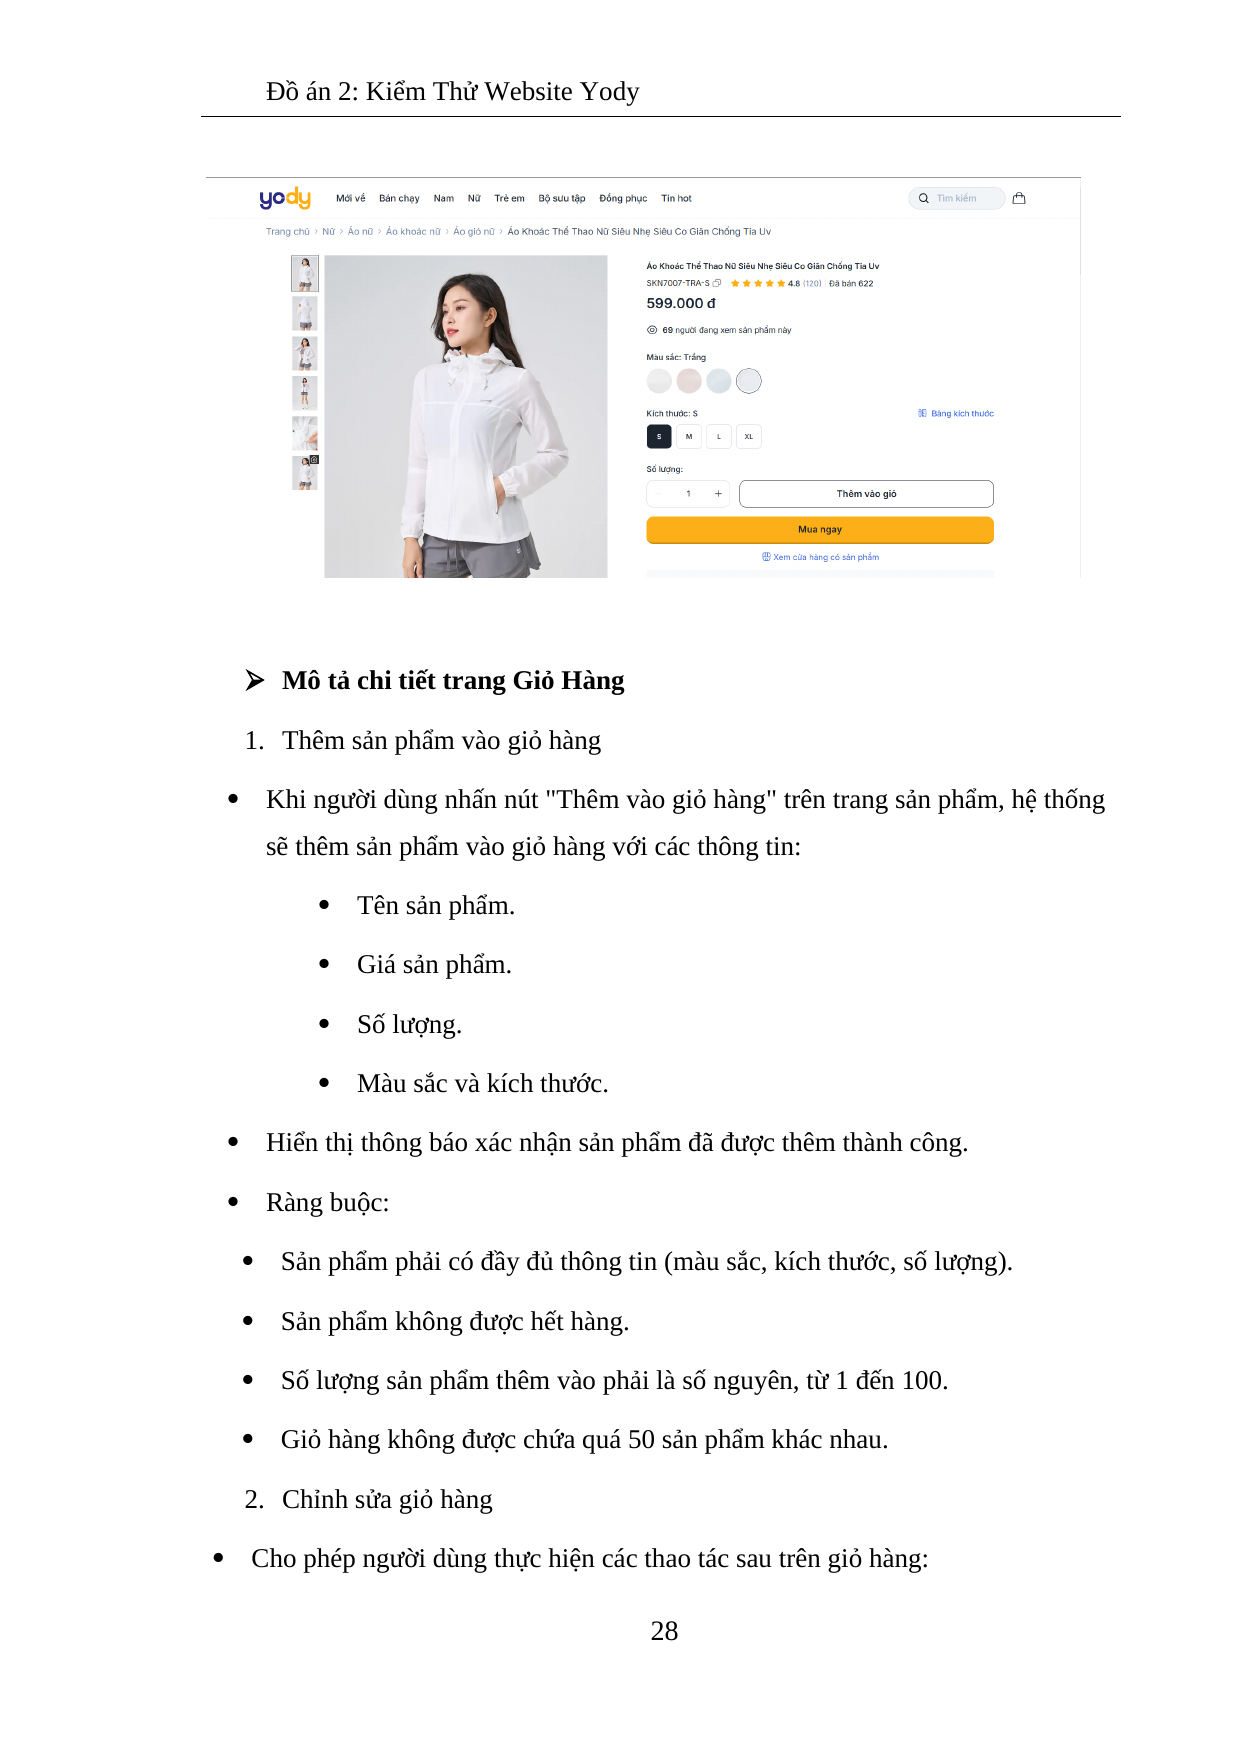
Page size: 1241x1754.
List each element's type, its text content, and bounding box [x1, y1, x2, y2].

picture [206, 177, 1081, 578]
list Sản phẩm phải có đầy đủ thông tin (màu sắc, kích thước, số lượng). [243, 1245, 1122, 1276]
list Số lượng sản phẩm thêm vào phải là số nguyên, từ 1 đến 100. [243, 1364, 1122, 1395]
list Hiển thị thông báo xác nhận sản phẩm đã được thêm thành công. [228, 1126, 1122, 1158]
list Tên sản phẩm. [319, 889, 1122, 920]
list Số lượng. [319, 1008, 1122, 1039]
list Khi người dùng nhấn nút "Thêm vào giỏ hàng" trên trang sản phẩm, hệ thống sẽ thêm sản phẩm vào giỏ hàng với các thông tin: [228, 783, 1122, 861]
list Mô tả chi tiết trang Giỏ Hàng [244, 664, 1122, 696]
list Giỏ hàng không được chứa quá 50 sản phẩm khác nhau. [243, 1423, 1122, 1454]
list Thêm sản phẩm vào giỏ hàng [244, 724, 1122, 755]
list Màu sắc và kích thước. [319, 1067, 1122, 1098]
list Chỉnh sửa giỏ hàng [244, 1483, 1122, 1514]
list Giá sản phẩm. [319, 948, 1122, 979]
list Sản phẩm không được hết hàng. [243, 1304, 1122, 1336]
list Ràng buộc: [228, 1186, 1122, 1217]
list Cho phép người dùng thực hiện các thao tác sau trên giỏ hàng: [214, 1542, 1122, 1573]
